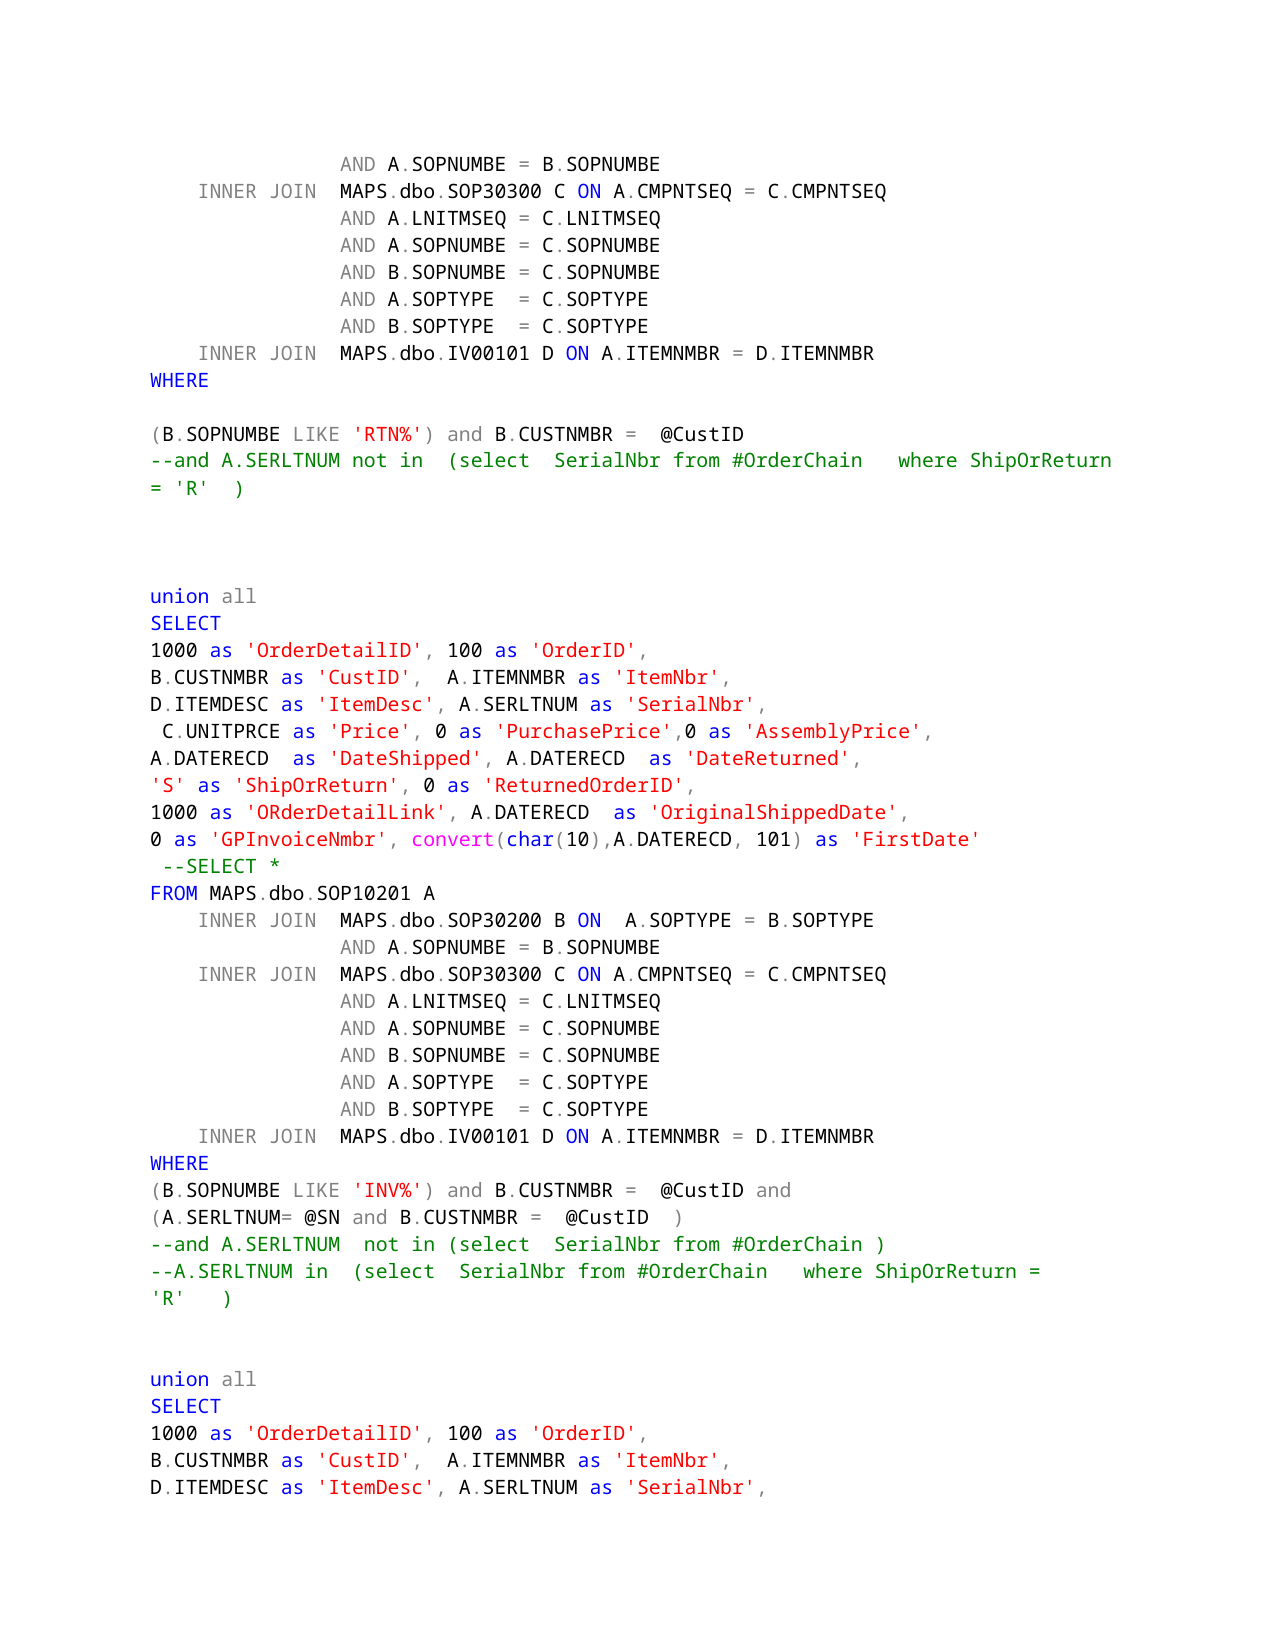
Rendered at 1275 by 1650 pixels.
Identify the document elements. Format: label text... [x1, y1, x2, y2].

text 1000 as 'ORderDetailLink', A.DATERECD as 'OriginalShippedDate', [150, 798, 1125, 826]
text C.UNITPRCE as 'Price', 0 as 'PurchasePrice',0 as 'AssemblyPrice', [150, 718, 1125, 744]
text AND A.SOPNUMBE = B.SOPNUMBE [150, 933, 1125, 960]
text union all [150, 583, 1125, 610]
text --and A.SERLTNUM not in (select SerialNbr from #OrderChain ) [150, 1230, 1125, 1257]
text D.ITEMDESC as 'ItemDesc', A.SERLTNUM as 'SerialNbr', [150, 691, 1125, 718]
text B.CUSTNMBR as 'CustID', A.ITEMNMBR as 'ItemNbr', [150, 664, 1125, 691]
text 'S' as 'ShipOrReturn', 0 as 'ReturnedOrderID', [150, 772, 1125, 798]
text INNER JOIN MAPS.dbo.SOP30300 C ON A.CMPNTSEQ = C.CMPNTSEQ [150, 960, 1125, 987]
text SELECT [150, 610, 1125, 637]
text (A.SERLTNUM= @SN and B.CUSTNMBR = @CustID ) [150, 1203, 1125, 1230]
text AND A.SOPTYPE = C.SOPTYPE [150, 285, 1125, 312]
text --A.SERLTNUM in (select SerialNbr from #OrderChain where ShipOrReturn = 'R' ) [150, 1257, 1125, 1311]
text B.CUSTNMBR as 'CustID', A.ITEMNMBR as 'ItemNbr', [150, 1446, 1125, 1473]
text D.ITEMDESC as 'ItemDesc', A.SERLTNUM as 'SerialNbr', [150, 1473, 1125, 1500]
text AND B.SOPTYPE = C.SOPTYPE [150, 312, 1125, 339]
text --and A.SERLTNUM not in (select SerialNbr from #OrderChain where ShipOrReturn = 'R' ) [150, 447, 1125, 501]
text AND A.SOPTYPE = C.SOPTYPE [150, 1068, 1125, 1095]
text FROM MAPS.dbo.SOP10201 A [150, 879, 1125, 906]
text WHERE [150, 366, 1125, 393]
text INNER JOIN MAPS.dbo.IV00101 D ON A.ITEMNMBR = D.ITEMNMBR [150, 339, 1125, 366]
text INNER JOIN MAPS.dbo.IV00101 D ON A.ITEMNMBR = D.ITEMNMBR [150, 1122, 1125, 1149]
text AND A.LNITMSEQ = C.LNITMSEQ [150, 204, 1125, 231]
text INNER JOIN MAPS.dbo.SOP30300 C ON A.CMPNTSEQ = C.CMPNTSEQ [150, 177, 1125, 204]
text AND B.SOPNUMBE = C.SOPNUMBE [150, 1041, 1125, 1068]
text AND A.SOPNUMBE = B.SOPNUMBE [150, 150, 1125, 177]
text AND B.SOPTYPE = C.SOPTYPE [150, 1095, 1125, 1122]
text 0 as 'GPInvoiceNmbr', convert(char(10),A.DATERECD, 101) as 'FirstDate' [150, 826, 1125, 852]
text 1000 as 'OrderDetailID', 100 as 'OrderID', [150, 1419, 1125, 1446]
text SELECT [150, 1392, 1125, 1419]
text 1000 as 'OrderDetailID', 100 as 'OrderID', [150, 637, 1125, 664]
text AND A.SOPNUMBE = C.SOPNUMBE [150, 231, 1125, 258]
text (B.SOPNUMBE LIKE 'INV%') and B.CUSTNMBR = @CustID and [150, 1176, 1125, 1203]
text AND A.SOPNUMBE = C.SOPNUMBE [150, 1014, 1125, 1041]
text union all [150, 1365, 1125, 1392]
text (B.SOPNUMBE LIKE 'RTN%') and B.CUSTNMBR = @CustID [150, 420, 1125, 447]
text AND B.SOPNUMBE = C.SOPNUMBE [150, 258, 1125, 285]
text --SELECT * [150, 852, 1125, 879]
text INNER JOIN MAPS.dbo.SOP30200 B ON A.SOPTYPE = B.SOPTYPE [150, 906, 1125, 933]
text AND A.LNITMSEQ = C.LNITMSEQ [150, 987, 1125, 1014]
text WHERE [150, 1149, 1125, 1176]
text A.DATERECD as 'DateShipped', A.DATERECD as 'DateReturned', [150, 744, 1125, 772]
